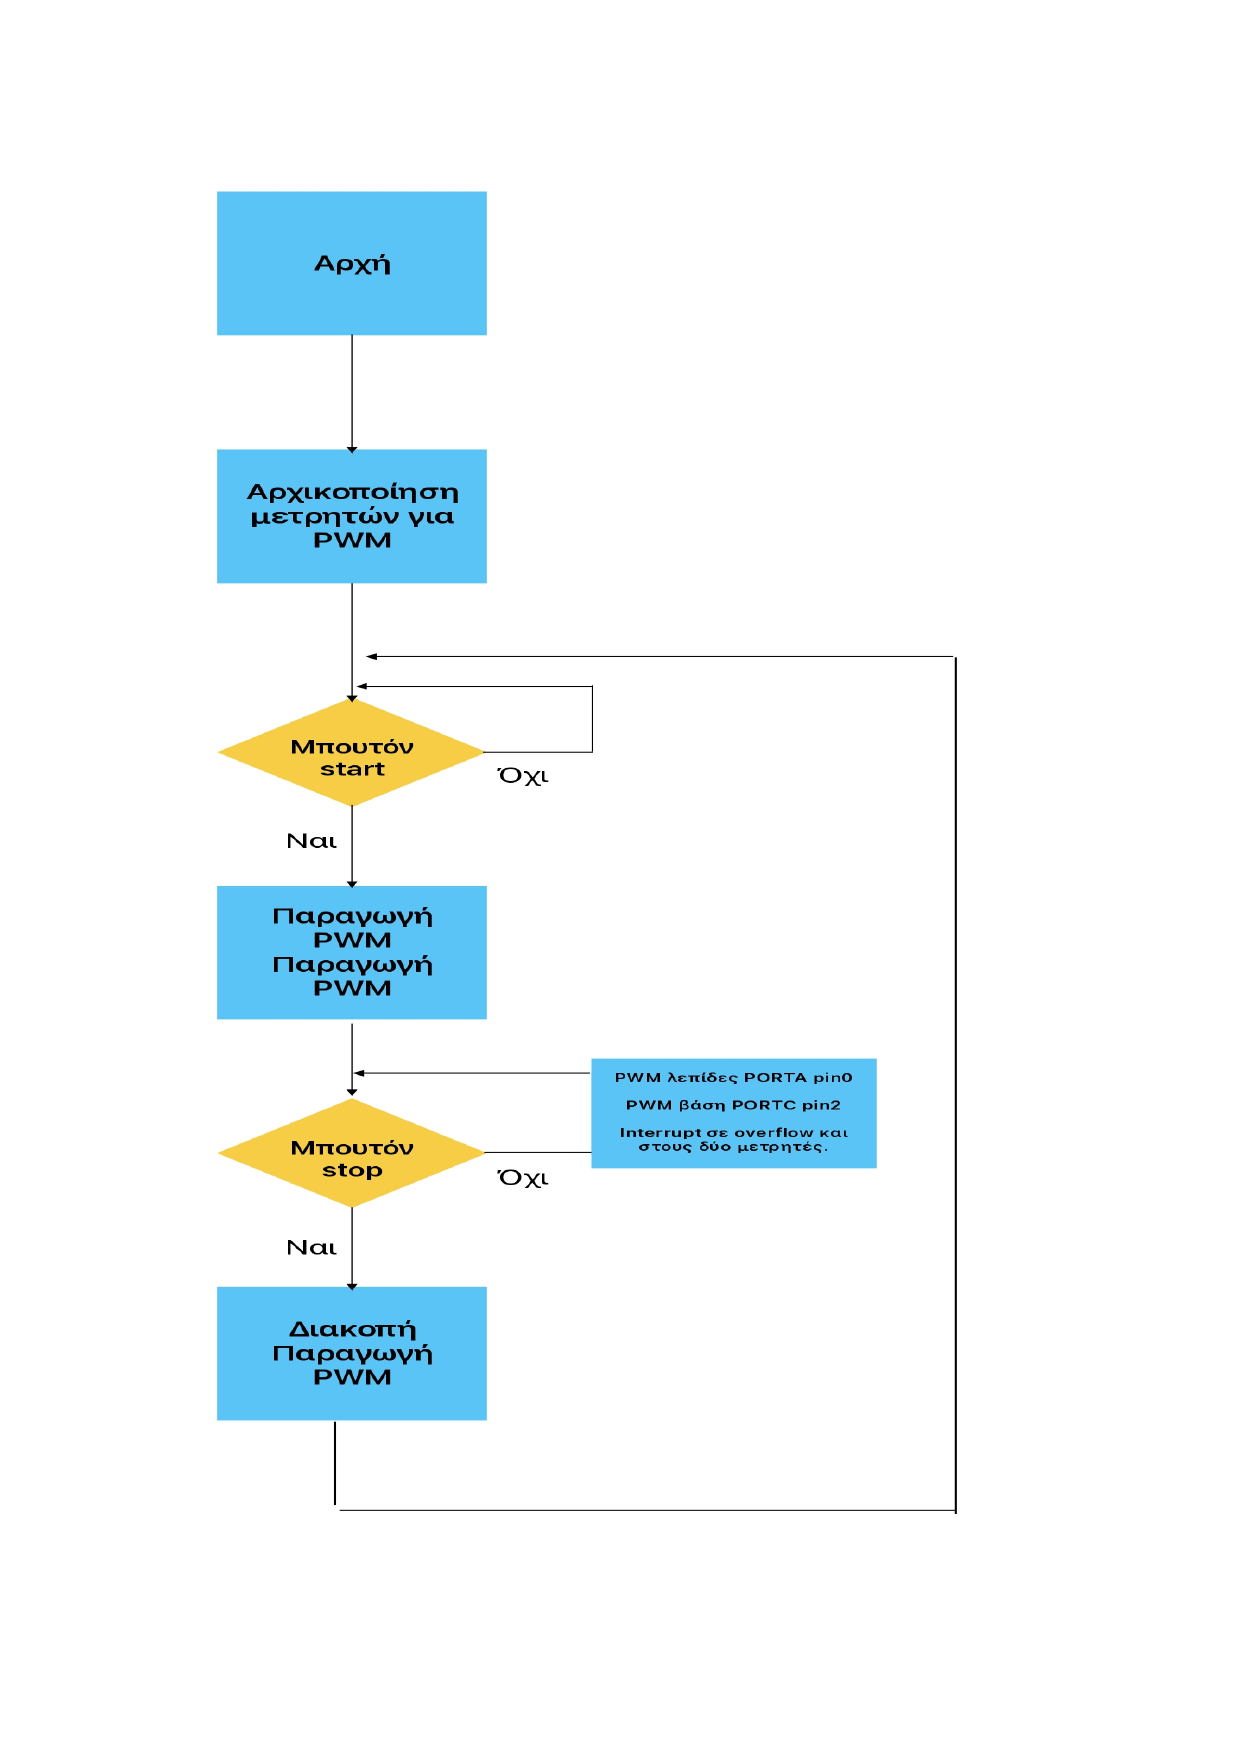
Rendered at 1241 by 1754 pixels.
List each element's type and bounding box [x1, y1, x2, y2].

picture [150, 150, 1023, 1556]
